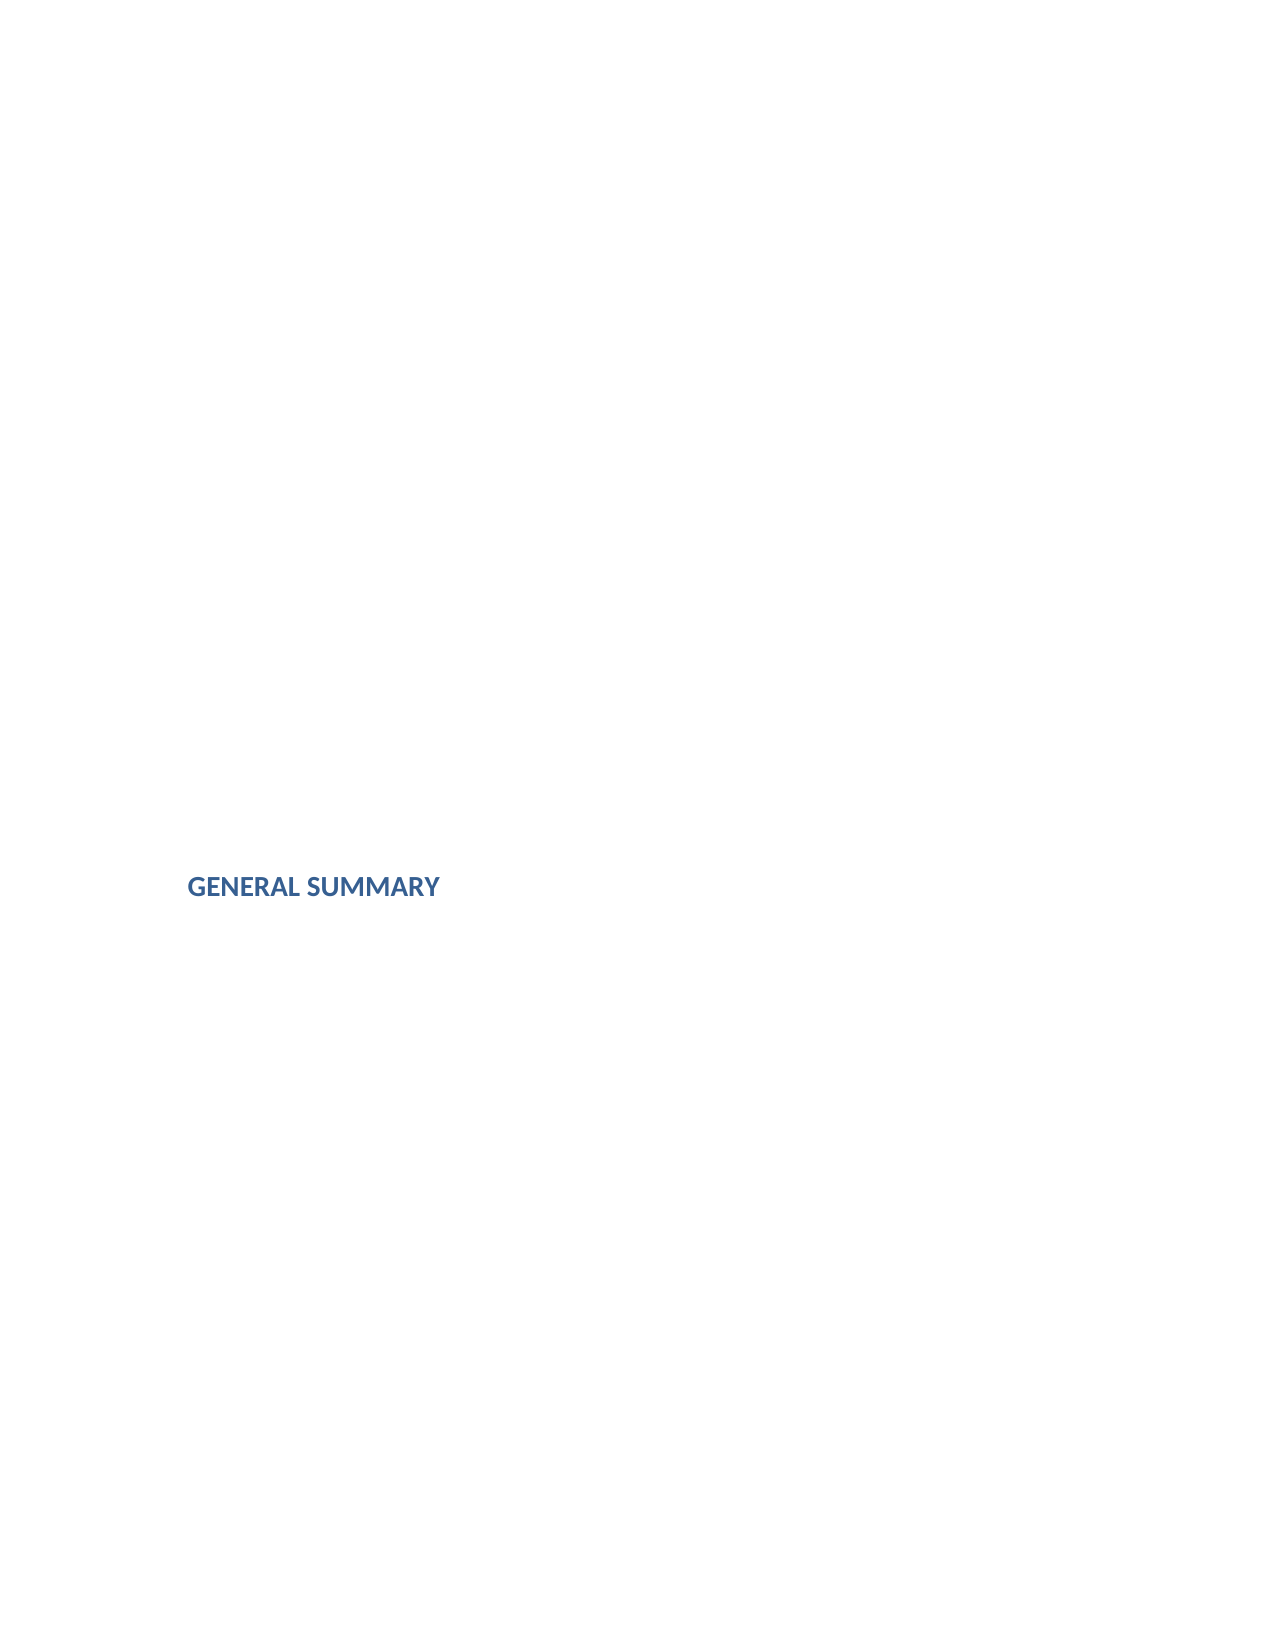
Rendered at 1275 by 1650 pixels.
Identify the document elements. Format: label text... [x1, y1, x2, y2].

subtitle GENERAL SUMMARY [187, 868, 1087, 904]
